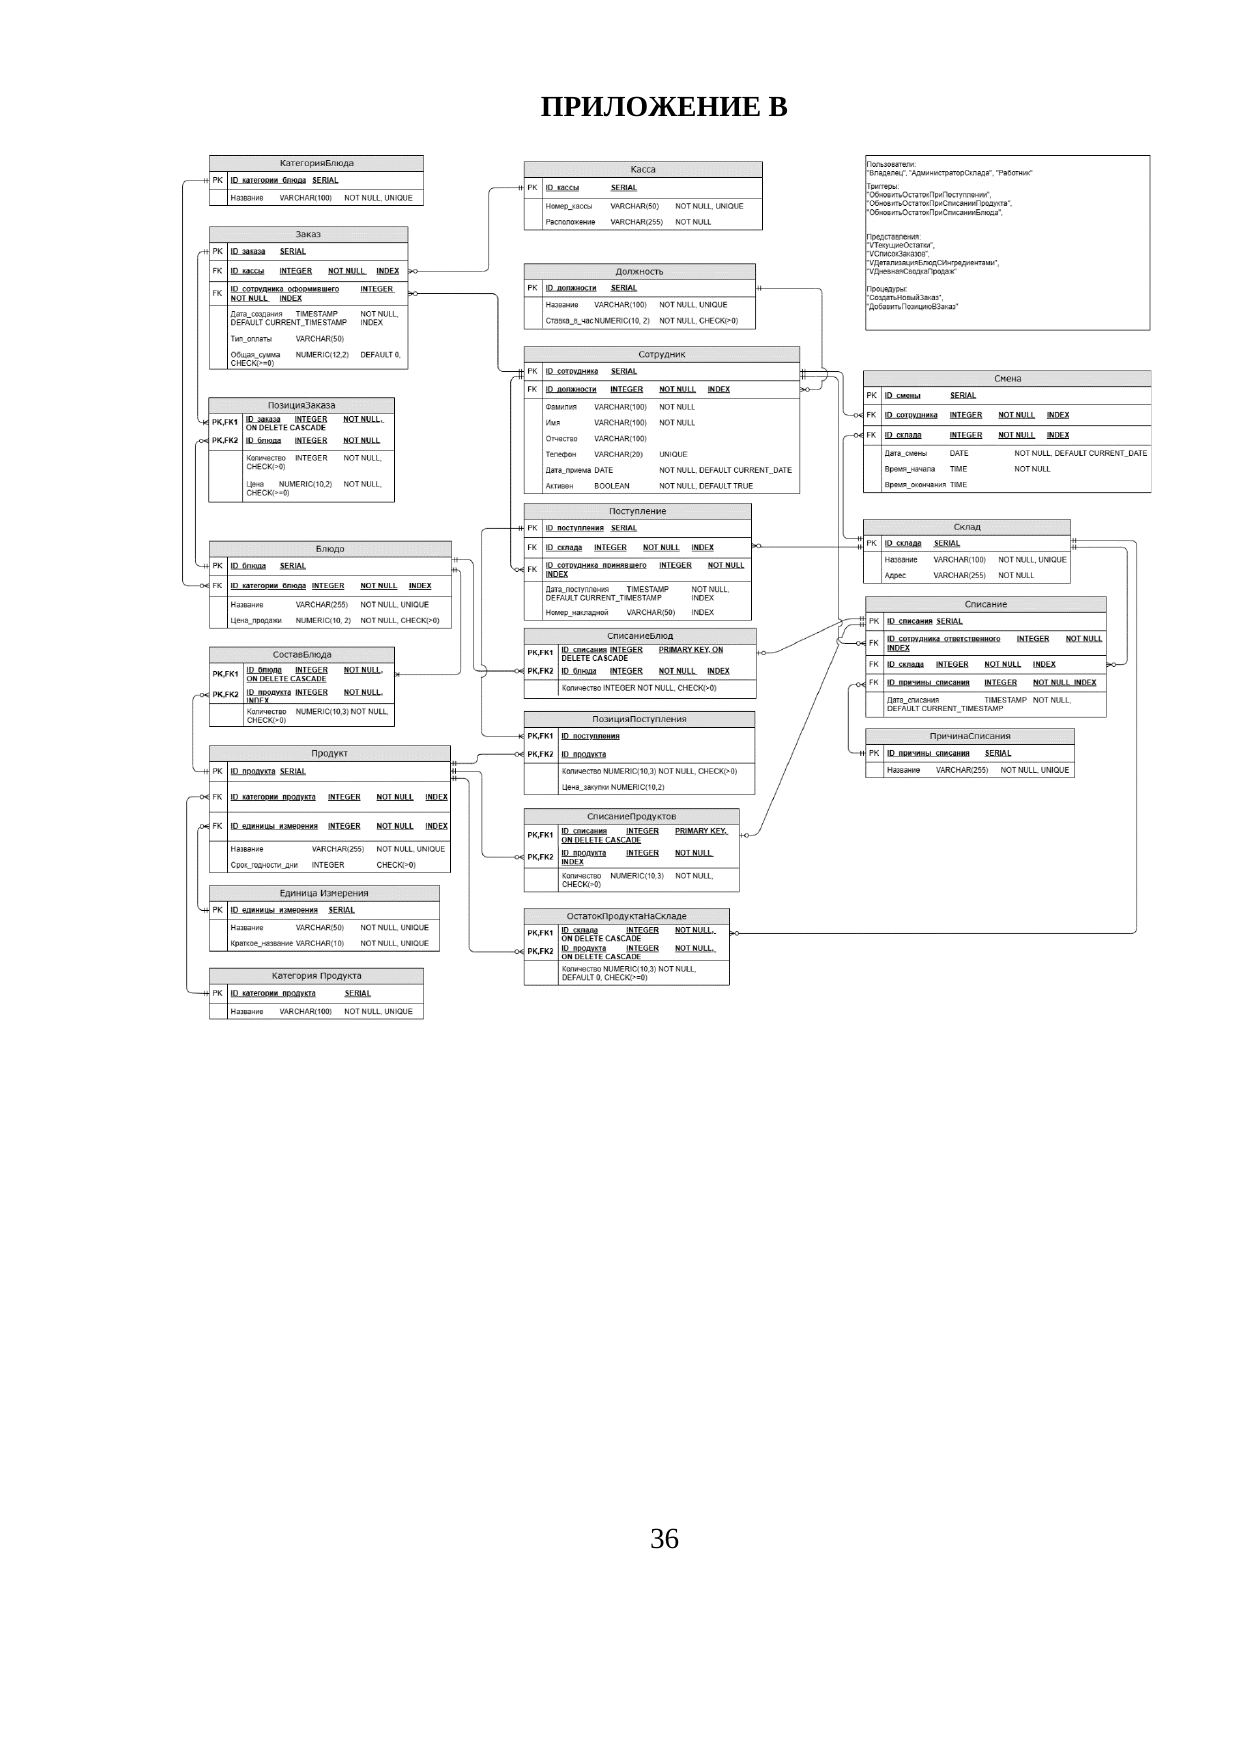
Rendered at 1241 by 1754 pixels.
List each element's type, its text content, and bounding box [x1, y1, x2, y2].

picture [177, 155, 1152, 1021]
title ПРИЛОЖЕНИЕ В [177, 89, 1152, 122]
